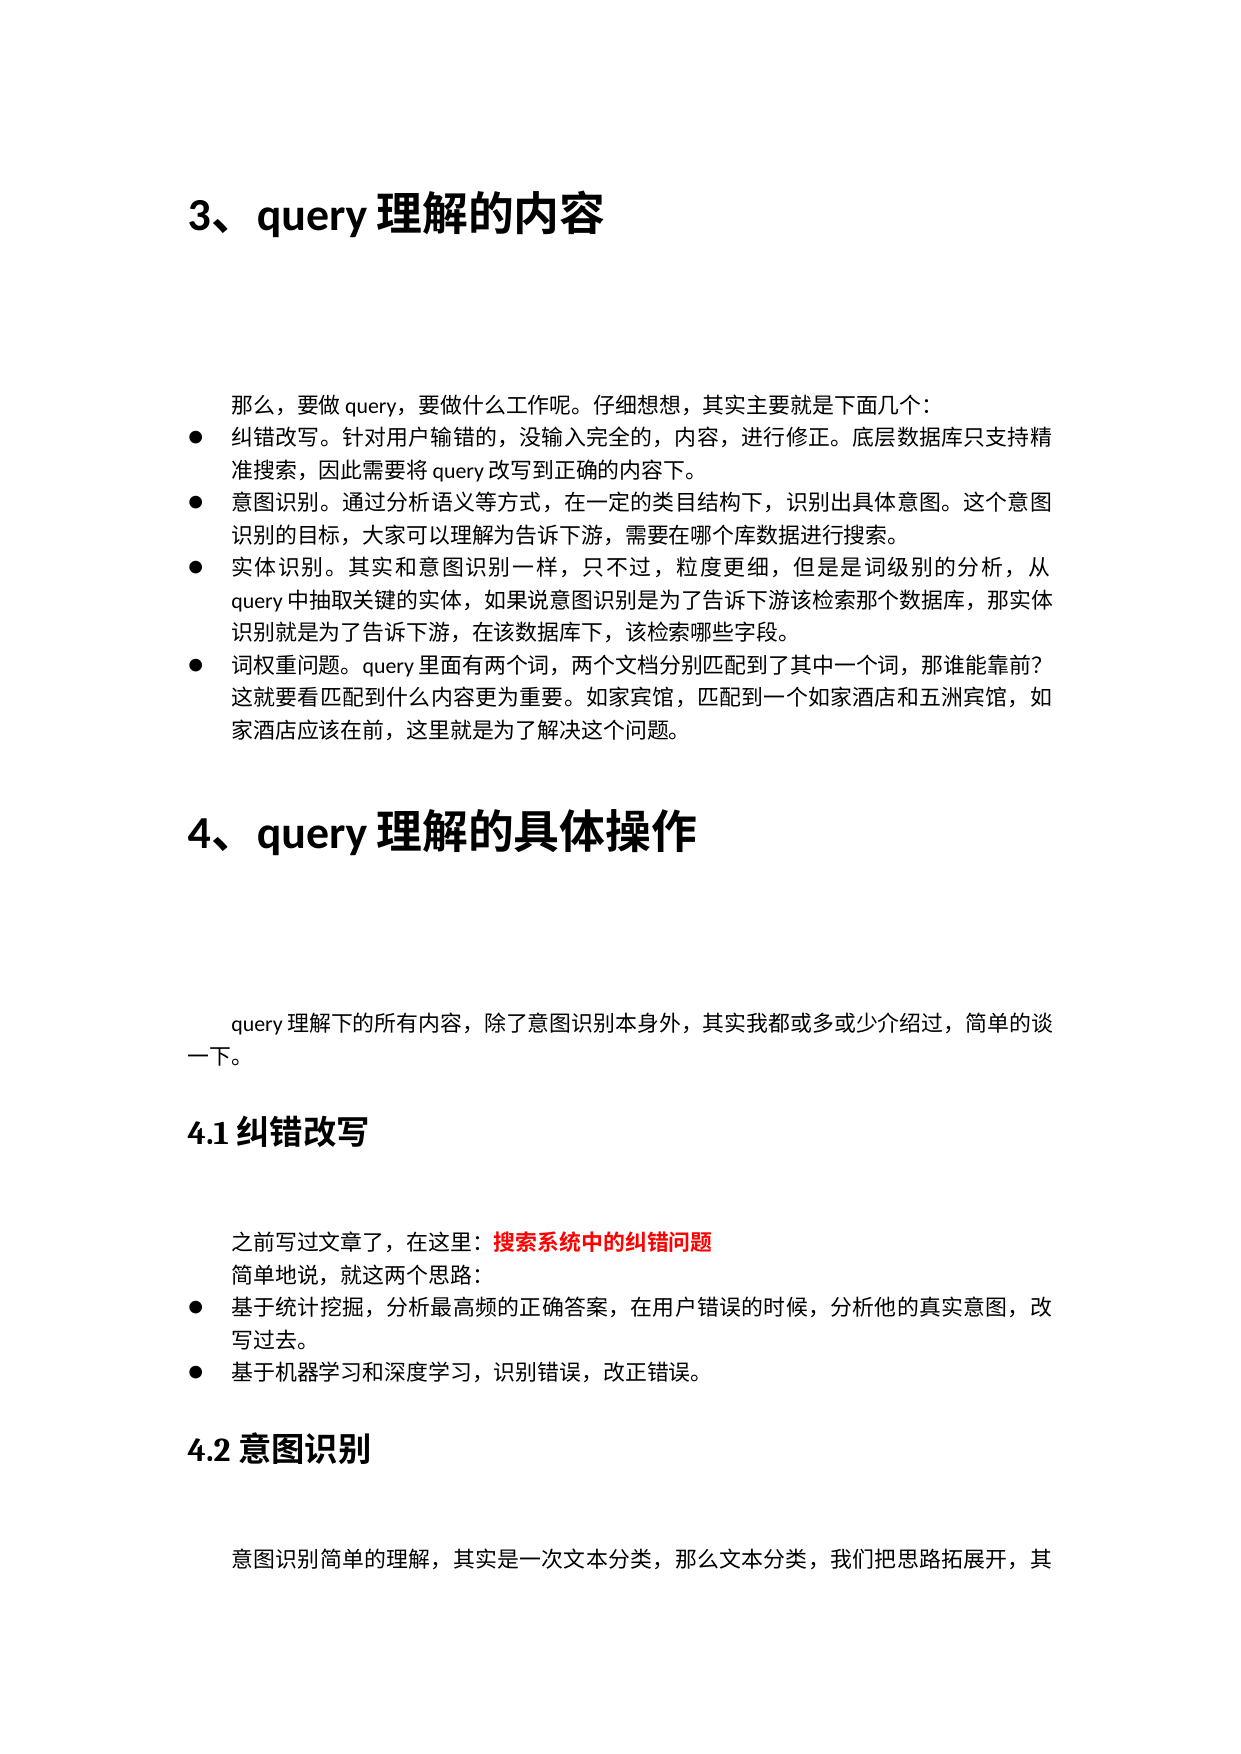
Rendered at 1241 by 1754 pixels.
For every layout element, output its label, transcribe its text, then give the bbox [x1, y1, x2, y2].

subtitle 4、query理解的具体操作 [187, 780, 1053, 878]
text 简单地说，就这两个思路： [187, 1257, 1053, 1290]
list 基于机器学习和深度学习，识别错误，改正错误。 [187, 1355, 1053, 1387]
list 纠错改写。针对用户输错的，没输入完全的，内容，进行修正。底层数据库只支持精准搜索，因此需要将query改写到正确的内容下。 [187, 420, 1053, 485]
text 之前写过文章了，在这里：搜索系统中的纠错问题 [187, 1225, 1053, 1257]
list 实体识别。其实和意图识别一样，只不过，粒度更细，但是是词级别的分析，从query中抽取关键的实体，如果说意图识别是为了告诉下游该检索那个数据库，那实体识别就是为了告诉下游，在该数据库下，该检索哪些字段。 [187, 550, 1053, 647]
list 基于统计挖掘，分析最高频的正确答案，在用户错误的时候，分析他的真实意图，改写过去。 [187, 1290, 1053, 1355]
subtitle 4.2 意图识别 [187, 1414, 1053, 1479]
subtitle 3、query理解的内容 [187, 162, 1053, 259]
subtitle 4.1 纠错改写 [187, 1098, 1053, 1163]
text query理解下的所有内容，除了意图识别本身外，其实我都或多或少介绍过，简单的谈一下。 [187, 1006, 1053, 1071]
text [187, 1542, 1053, 1574]
list 意图识别。通过分析语义等方式，在一定的类目结构下，识别出具体意图。这个意图识别的目标，大家可以理解为告诉下游，需要在哪个库数据进行搜索。 [187, 485, 1053, 550]
text 那么，要做query，要做什么工作呢。仔细想想，其实主要就是下面几个： [187, 387, 1053, 420]
list 词权重问题。query里面有两个词，两个文档分别匹配到了其中一个词，那谁能靠前？这就要看匹配到什么内容更为重要。如家宾馆，匹配到一个如家酒店和五洲宾馆，如家酒店应该在前，这里就是为了解决这个问题。 [187, 647, 1053, 745]
